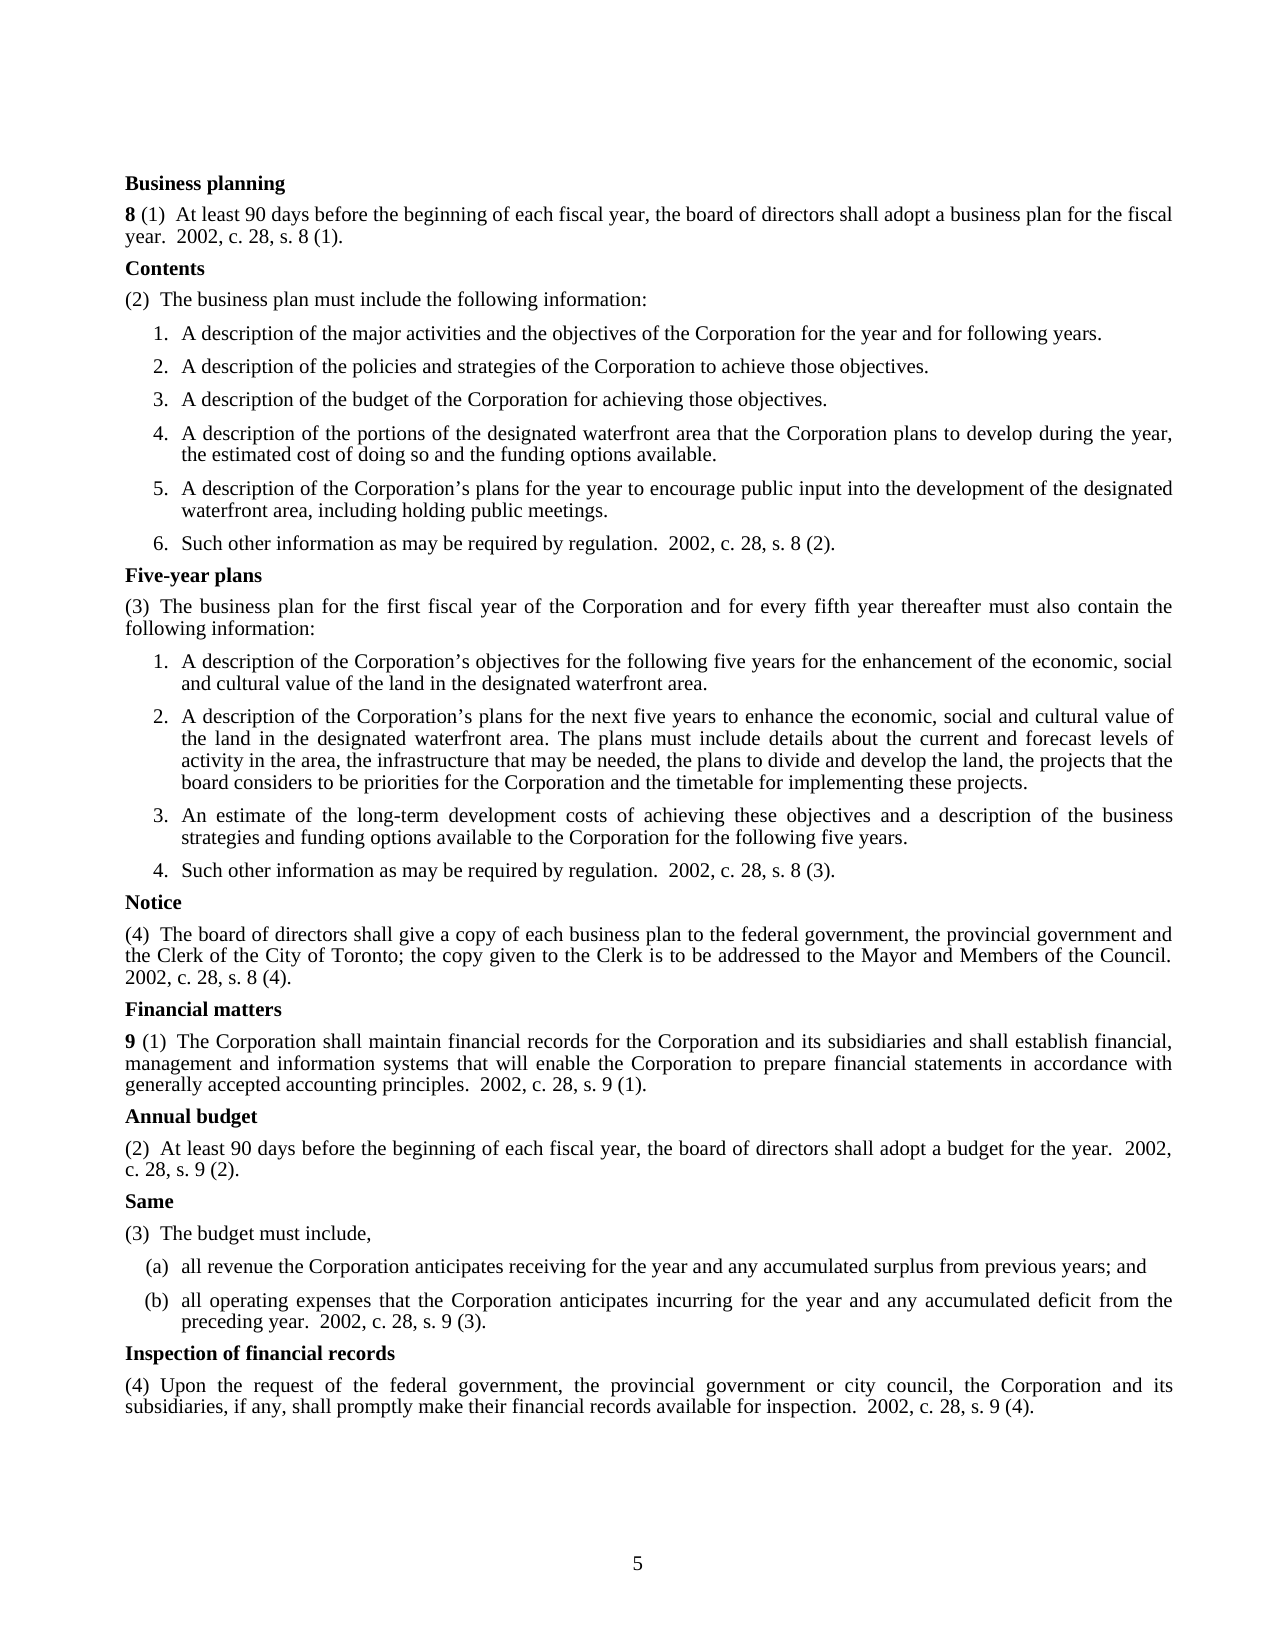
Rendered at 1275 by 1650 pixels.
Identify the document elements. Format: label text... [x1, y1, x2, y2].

text 3. A description of the budget of the Corporation for achieving those objectives. [125, 389, 1175, 411]
text 9 (1) The Corporation shall maintain financial records for the Corporation and its subsidiaries and shall establish financial, management and information systems that will enable the Corporation to prepare financial statements in accordance with generally accepted accounting principles. 2002, c. 28, s. 9 (1). [125, 1031, 1175, 1096]
text 1. A description of the Corporation’s objectives for the following five years for the enhancement of the economic, social and cultural value of the land in the designated waterfront area. [125, 651, 1175, 695]
text (2) The business plan must include the following information: [125, 289, 1175, 311]
text Financial matters [125, 1002, 1175, 1020]
text 5. A description of the Corporation’s plans for the year to encourage public input into the development of the designated waterfront area, including holding public meetings. [125, 478, 1175, 521]
text (4) The board of directors shall give a copy of each business plan to the federal government, the provincial government and the Clerk of the City of Toronto; the copy given to the Clerk is to be addressed to the Mayor and Members of the Council. 2002, c. 28, s. 8 (4). [125, 924, 1175, 989]
text (3) The budget must include, [125, 1223, 1175, 1245]
text Contents [125, 260, 1175, 279]
text 2. A description of the Corporation’s plans for the next five years to enhance the economic, social and cultural value of the land in the designated waterfront area. The plans must include details about the current and forecast levels of activity in the area, the infrastructure that may be needed, the plans to divide and develop the land, the projects that the board considers to be priorities for the Corporation and the timetable for implementing these projects. [125, 707, 1175, 794]
text (3) The business plan for the first fiscal year of the Corporation and for every fifth year thereafter must also contain the following information: [125, 596, 1175, 640]
text Business planning [125, 175, 1175, 194]
text 4. Such other information as may be required by regulation. 2002, c. 28, s. 8 (3). [125, 860, 1175, 882]
text 8 (1) At least 90 days before the beginning of each fiscal year, the board of directors shall adopt a business plan for the fiscal year. 2002, c. 28, s. 8 (1). [125, 204, 1175, 248]
text 1. A description of the major activities and the objectives of the Corporation for the year and for following years. [125, 323, 1175, 344]
text 2. A description of the policies and strategies of the Corporation to achieve those objectives. [125, 356, 1175, 378]
text Annual budget [125, 1108, 1175, 1127]
text Same [125, 1194, 1175, 1212]
text Inspection of financial records [125, 1346, 1175, 1364]
text (b) all operating expenses that the Corporation anticipates incurring for the year and any accumulated deficit from the preceding year. 2002, c. 28, s. 9 (3). [125, 1289, 1175, 1333]
text 3. An estimate of the long-term development costs of achieving these objectives and a description of the business strategies and funding options available to the Corporation for the following five years. [125, 805, 1175, 849]
text Five-year plans [125, 567, 1175, 586]
text Notice [125, 894, 1175, 913]
text (a) all revenue the Corporation anticipates receiving for the year and any accumulated surplus from previous years; and [125, 1256, 1175, 1278]
text (4) Upon the request of the federal government, the provincial government or city council, the Corporation and its subsidiaries, if any, shall promptly make their financial records available for inspection. 2002, c. 28, s. 9 (4). [125, 1375, 1175, 1418]
text 4. A description of the portions of the designated waterfront area that the Corporation plans to develop during the year, the estimated cost of doing so and the funding options available. [125, 423, 1175, 466]
text 6. Such other information as may be required by regulation. 2002, c. 28, s. 8 (2). [125, 533, 1175, 555]
text (2) At least 90 days before the beginning of each fiscal year, the board of directors shall adopt a budget for the year. 2002, c. 28, s. 9 (2). [125, 1138, 1175, 1181]
